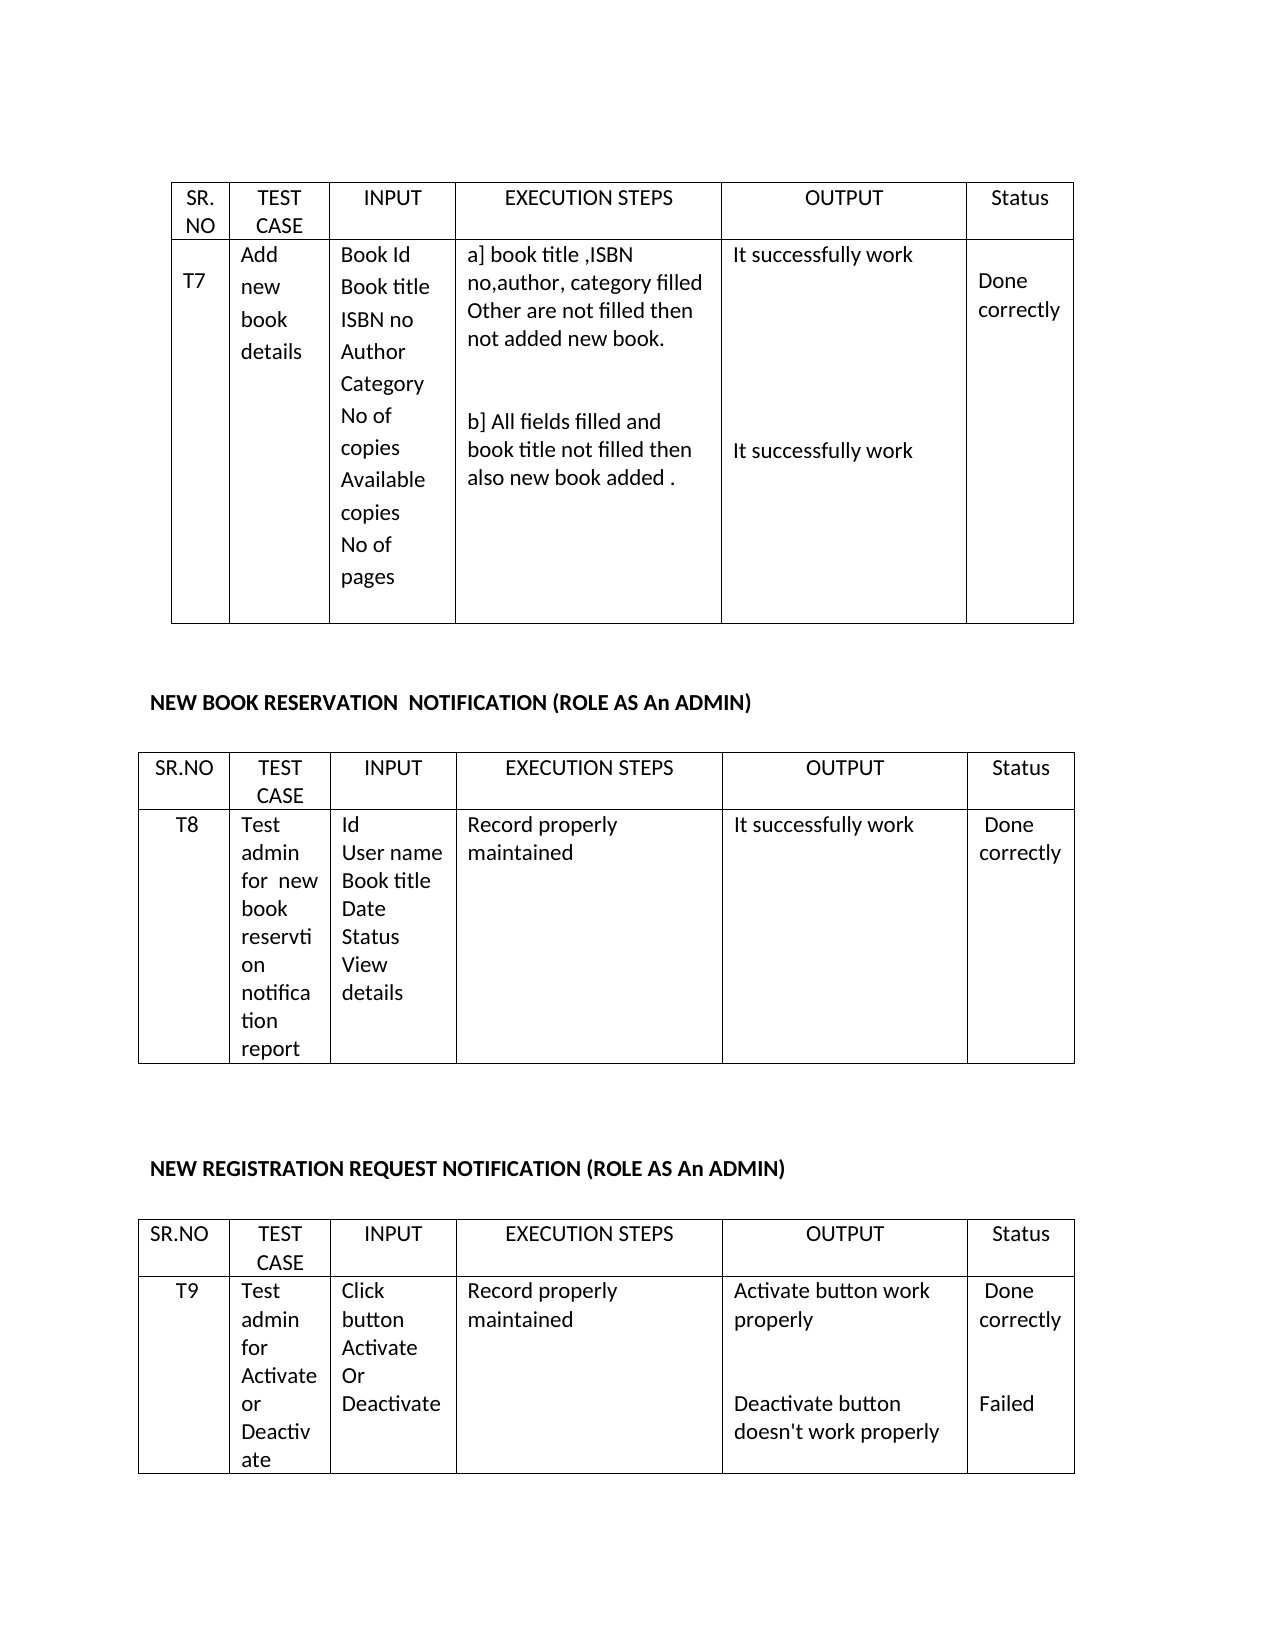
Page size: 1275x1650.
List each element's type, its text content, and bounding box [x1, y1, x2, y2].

table_cell Id User name Book title Date Status View details [331, 810, 456, 1062]
table_cell Book Id Book title ISBN no Author Category No of copies Available copies No of pages [330, 240, 455, 622]
table_header INPUT [331, 753, 456, 809]
table_cell It successfully work [723, 810, 967, 1062]
table_header TEST CASE [230, 1220, 330, 1276]
table_cell It successfully work It successfully work [722, 240, 966, 622]
table_cell T9 [139, 1277, 229, 1473]
text NEW REGISTRATION REQUEST NOTIFICATION (ROLE AS An ADMIN) [150, 1154, 1125, 1182]
table_cell Record properly maintained [457, 1277, 722, 1473]
table_header EXECUTION STEPS [457, 1220, 722, 1276]
table_cell Click button Activate Or Deactivate [331, 1277, 456, 1473]
table_cell a] book title ,ISBN no,author, category filled Other are not filled then not added new book. b] All fields filled and book title not filled then also new book added . [456, 240, 721, 622]
table_cell Done correctly [968, 810, 1074, 1062]
table_header EXECUTION STEPS [457, 753, 722, 809]
table_cell Done correctly [967, 240, 1073, 622]
table_header SR.NO [172, 183, 229, 239]
table_cell Record properly maintained [457, 810, 722, 1062]
table_cell Done correctly Failed [968, 1277, 1074, 1473]
table_header SR.NO [139, 1220, 229, 1276]
table_cell Activate button work properly Deactivate button doesn't work properly [723, 1277, 967, 1473]
table_header TEST CASE [230, 183, 329, 239]
table_header Status [968, 753, 1074, 809]
table_cell Test admin for Activate or Deactivate [230, 1277, 330, 1473]
table_cell Add new book details [230, 240, 329, 622]
table_header OUTPUT [723, 753, 967, 809]
table_header EXECUTION STEPS [456, 183, 721, 239]
text NEW BOOK RESERVATION NOTIFICATION (ROLE AS An ADMIN) [150, 688, 1125, 716]
table_header OUTPUT [722, 183, 966, 239]
table_header OUTPUT [723, 1220, 967, 1276]
table_cell T7 [172, 240, 229, 622]
table_header INPUT [331, 1220, 456, 1276]
table_header Status [967, 183, 1073, 239]
table_cell Test admin for new book reservtion notification report [230, 810, 330, 1062]
table_header TEST CASE [230, 753, 330, 809]
table_header SR.NO [139, 753, 229, 809]
table_header Status [968, 1220, 1074, 1276]
table_cell T8 [139, 810, 229, 1062]
table_header INPUT [330, 183, 455, 239]
